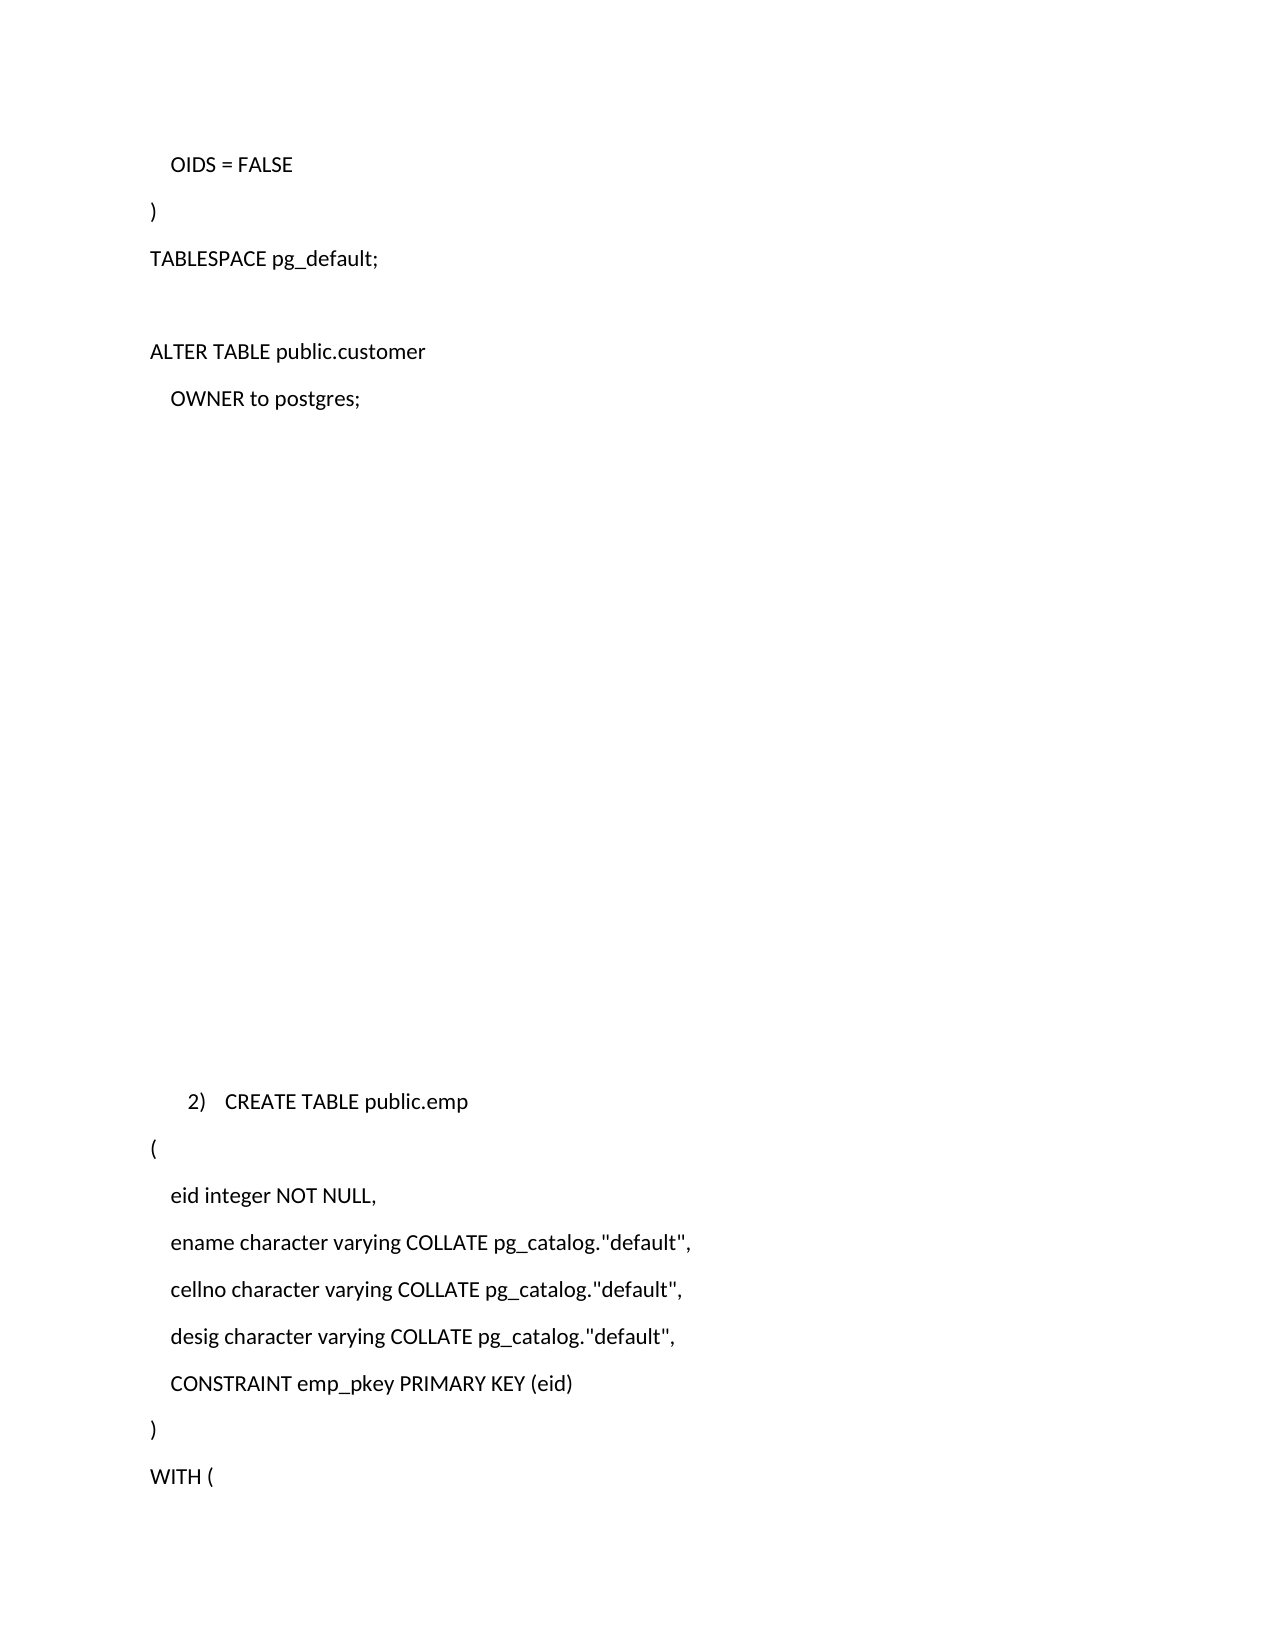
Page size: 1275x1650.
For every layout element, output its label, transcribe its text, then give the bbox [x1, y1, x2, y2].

text TABLESPACE pg_default; [150, 244, 1125, 272]
text WITH ( [150, 1462, 1125, 1491]
text OWNER to postgres; [150, 384, 1125, 412]
text ename character varying COLLATE pg_catalog."default", [150, 1228, 1125, 1256]
text OIDS = FALSE [150, 150, 1125, 178]
text ) [150, 1416, 1125, 1444]
text cellno character varying COLLATE pg_catalog."default", [150, 1275, 1125, 1303]
text ) [150, 197, 1125, 225]
text eid integer NOT NULL, [150, 1181, 1125, 1209]
text CONSTRAINT emp_pkey PRIMARY KEY (eid) [150, 1369, 1125, 1397]
text ( [150, 1134, 1125, 1162]
text ALTER TABLE public.customer [150, 337, 1125, 366]
text desig character varying COLLATE pg_catalog."default", [150, 1322, 1125, 1350]
list CREATE TABLE public.emp [187, 1087, 1125, 1116]
